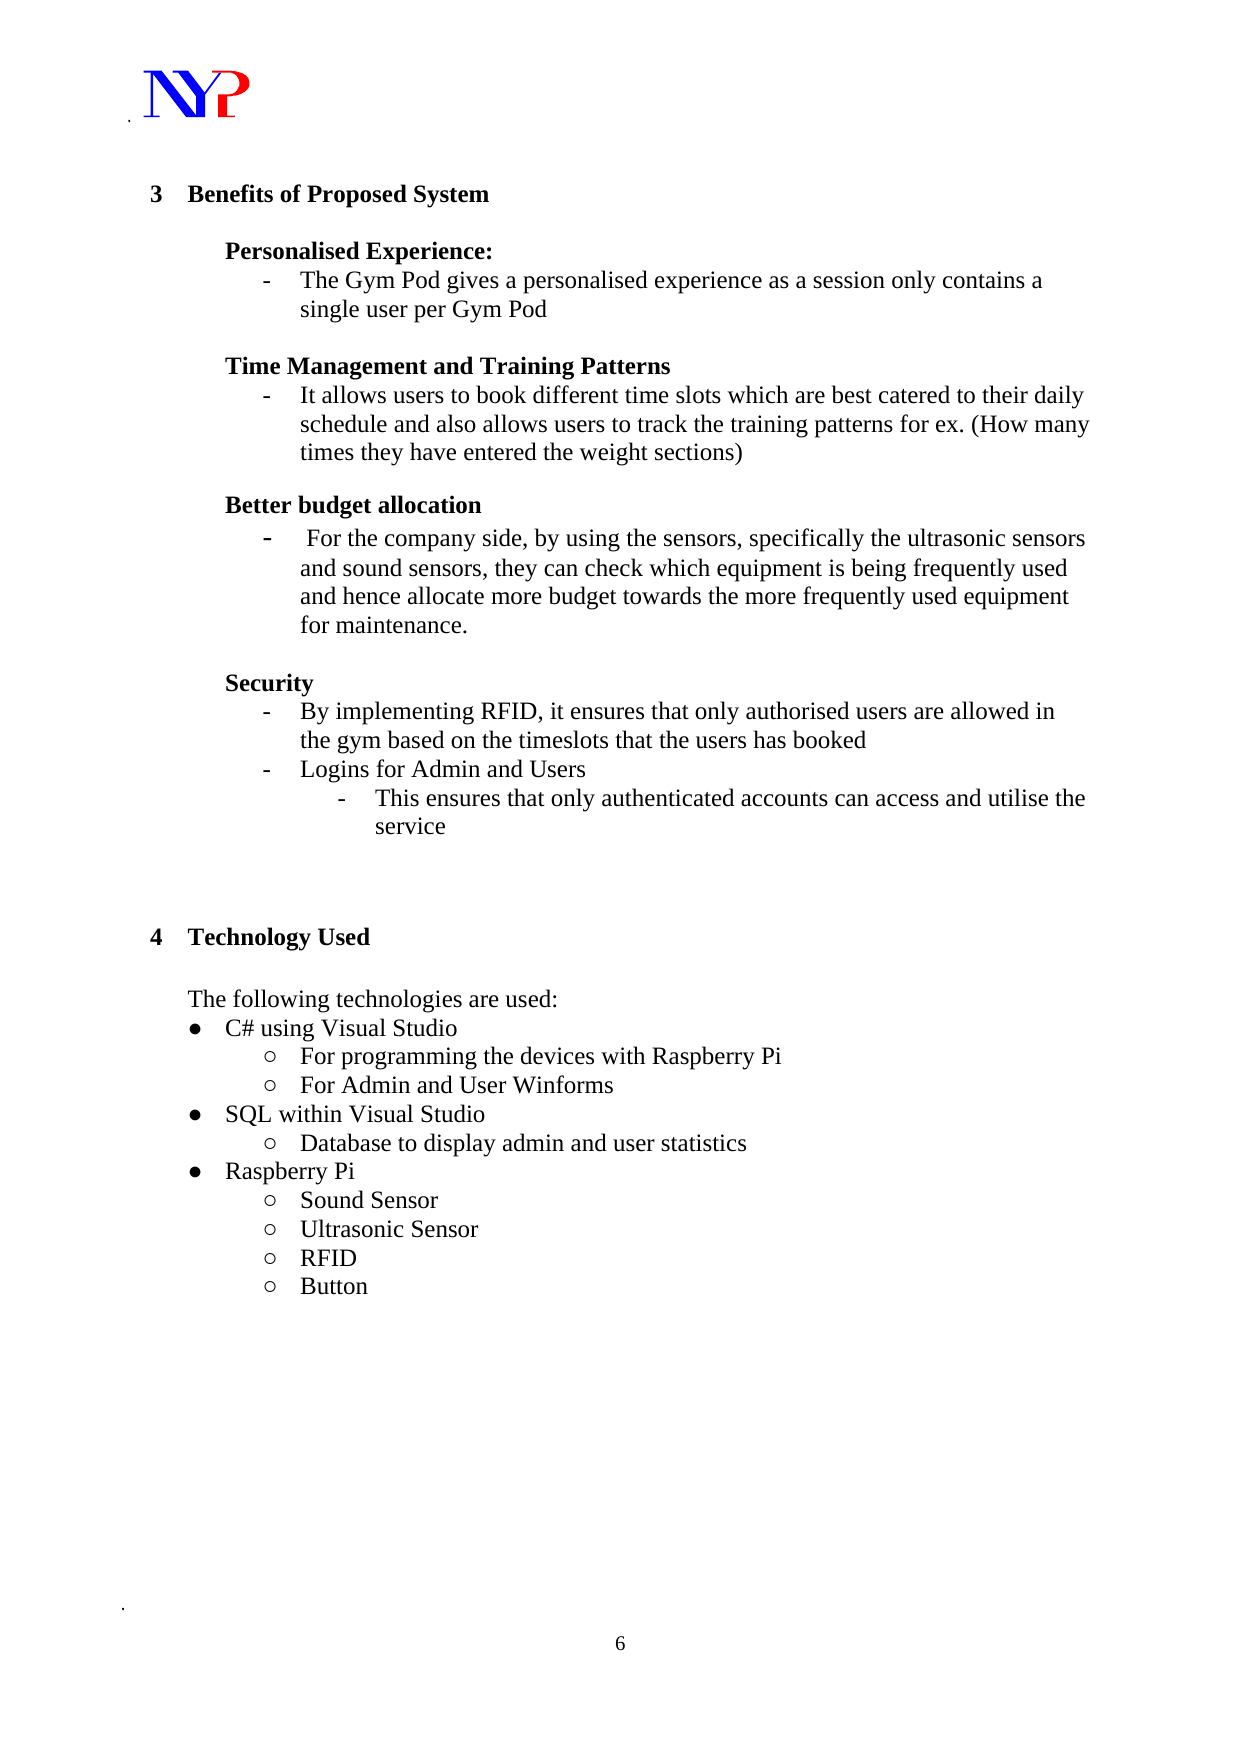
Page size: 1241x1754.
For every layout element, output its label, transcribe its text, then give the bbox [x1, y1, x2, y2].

subtitle Personalised Experience: [150, 236, 1090, 265]
list Raspberry Pi [187, 1156, 1090, 1185]
list RFID [262, 1243, 1090, 1271]
list SQL within Visual Studio [187, 1099, 1090, 1128]
text Time Management and Training Patterns [150, 351, 1090, 380]
subtitle Technology Used [150, 922, 1090, 984]
list The Gym Pod gives a personalised experience as a session only contains a single user per Gym Pod [262, 265, 1090, 322]
list It allows users to book different time slots which are best catered to their daily schedule and also allows users to track the training patterns for ex. (How many times they have entered the weight sections) [262, 380, 1090, 466]
list Ultrasonic Sensor [262, 1214, 1090, 1243]
list Logins for Admin and Users [262, 754, 1090, 783]
text Security [150, 668, 1090, 696]
list For Admin and User Winforms [262, 1070, 1090, 1099]
text The following technologies are used: [187, 984, 1090, 1013]
list By implementing RFID, it ensures that only authorised users are allowed in the gym based on the timeslots that the users has booked [262, 696, 1090, 754]
list For programming the devices with Raspberry Pi [262, 1041, 1090, 1070]
subtitle For the company side, by using the sensors, specifically the ultrasonic sensors and sound sensors, they can check which equipment is being frequently used and hence allocate more budget towards the more frequently used equipment for maintenance. [262, 519, 1090, 639]
subtitle Benefits of Proposed System [150, 179, 1090, 207]
list Sound Sensor [262, 1185, 1090, 1214]
list Button [262, 1271, 1090, 1300]
list C# using Visual Studio [187, 1013, 1090, 1041]
list Database to display admin and user statistics [262, 1128, 1090, 1156]
text Better budget allocation [150, 490, 1090, 519]
list This ensures that only authenticated accounts can access and utilise the service [337, 783, 1090, 840]
